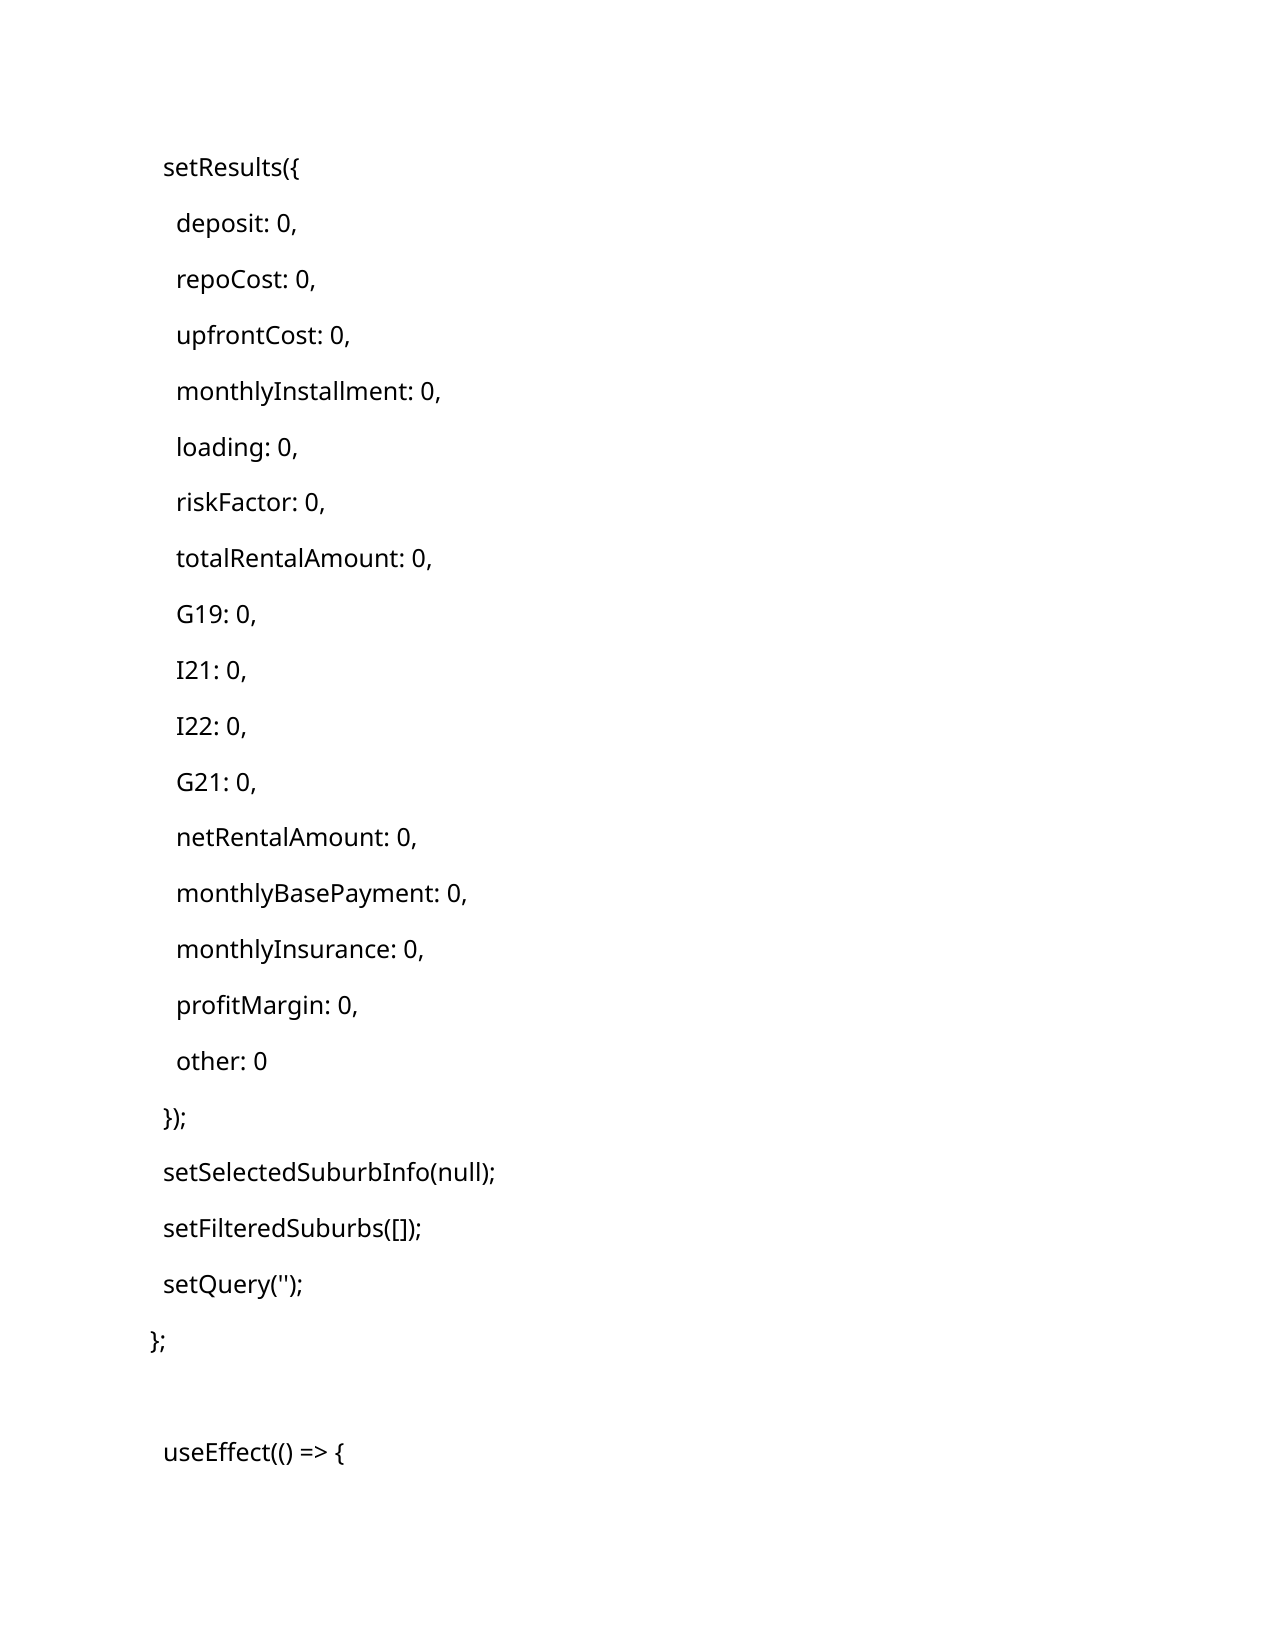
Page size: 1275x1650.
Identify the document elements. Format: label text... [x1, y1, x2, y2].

text setSelectedSuburbInfo(null); [150, 1155, 1125, 1189]
text }); [150, 1099, 1125, 1133]
text profitMargin: 0, [150, 987, 1125, 1022]
text netRentalAmount: 0, [150, 820, 1125, 854]
text repoCost: 0, [150, 262, 1125, 296]
text I21: 0, [150, 652, 1125, 687]
text monthlyInsurance: 0, [150, 932, 1125, 966]
text other: 0 [150, 1043, 1125, 1077]
text G19: 0, [150, 597, 1125, 631]
text setQuery(''); [150, 1267, 1125, 1301]
text monthlyBasePayment: 0, [150, 876, 1125, 910]
text deposit: 0, [150, 206, 1125, 240]
text monthlyInstallment: 0, [150, 373, 1125, 407]
text upfrontCost: 0, [150, 317, 1125, 352]
text setFilteredSuburbs([]); [150, 1211, 1125, 1245]
text useEffect(() => { [150, 1434, 1125, 1468]
text }; [150, 1322, 1125, 1357]
text setResults({ [150, 150, 1125, 184]
text G21: 0, [150, 764, 1125, 798]
text I22: 0, [150, 708, 1125, 742]
text totalRentalAmount: 0, [150, 541, 1125, 575]
text riskFactor: 0, [150, 485, 1125, 519]
text loading: 0, [150, 429, 1125, 463]
